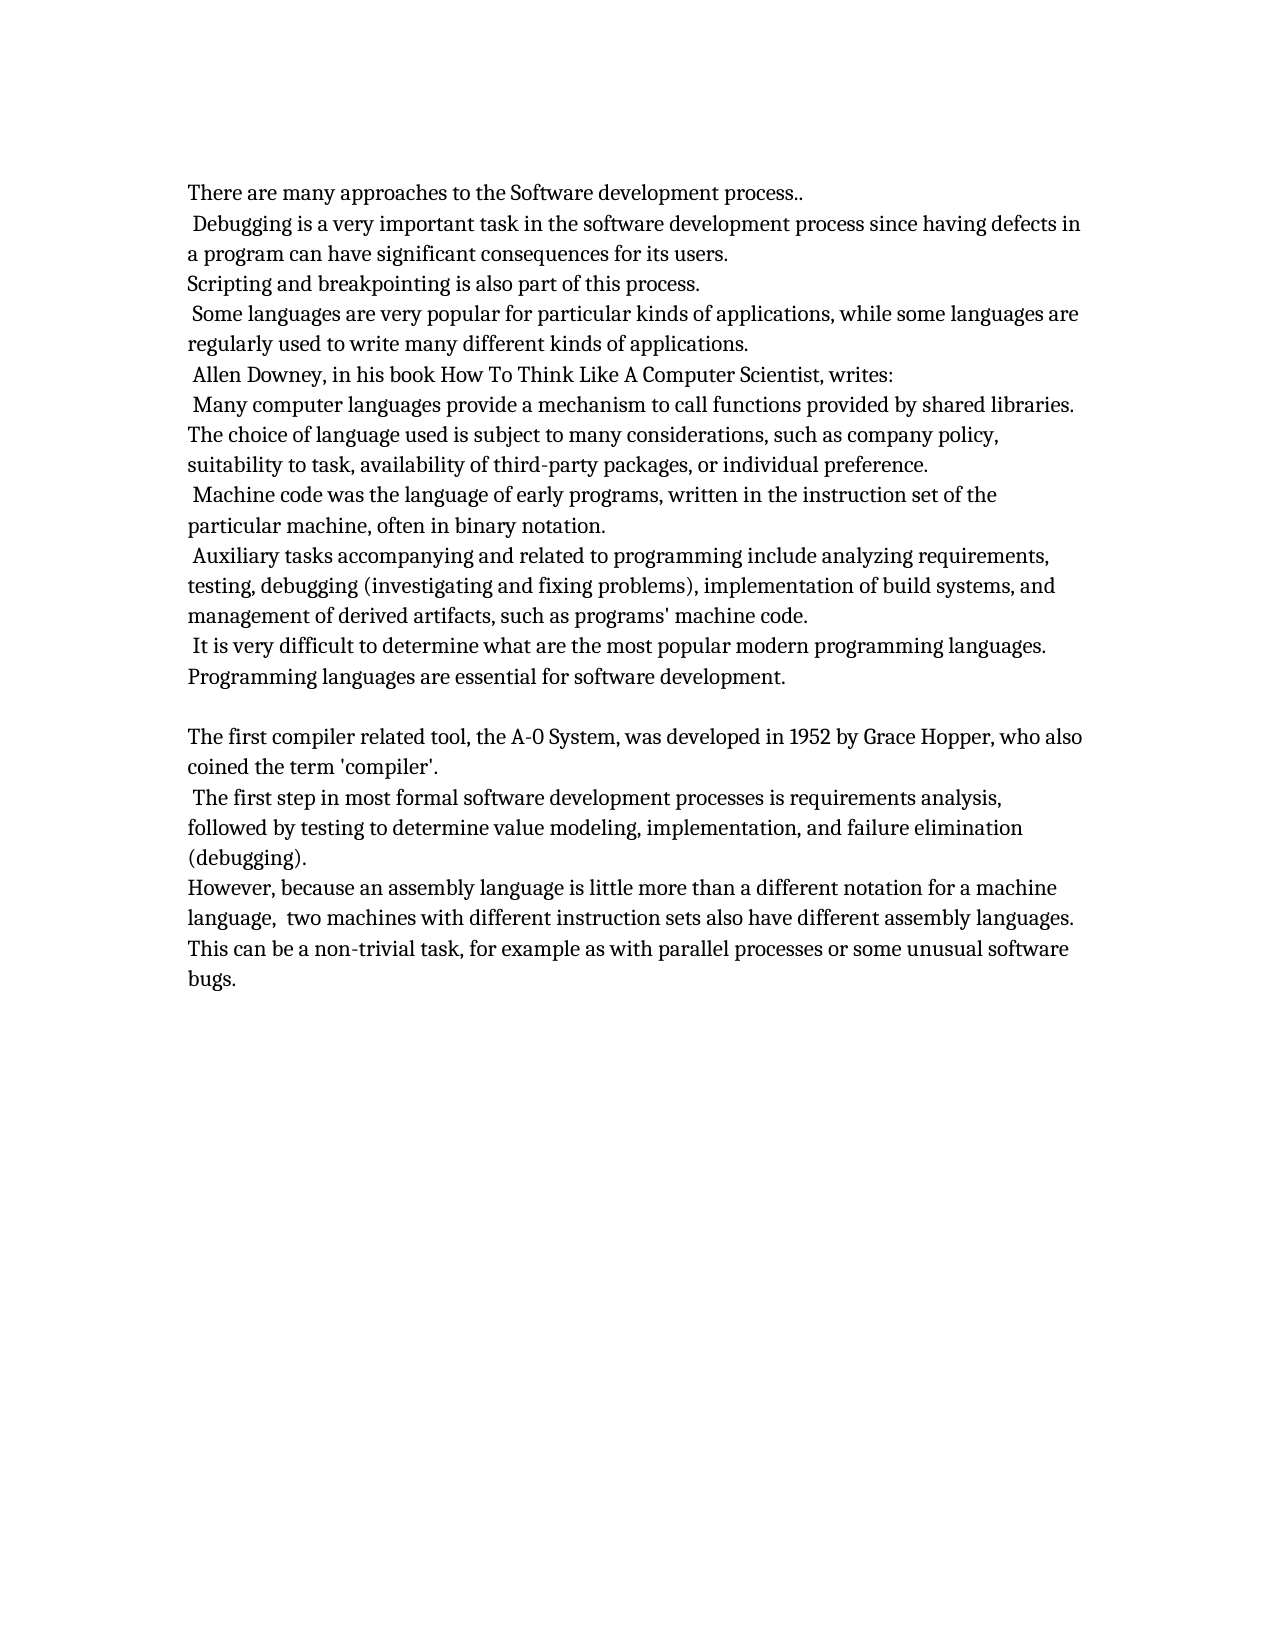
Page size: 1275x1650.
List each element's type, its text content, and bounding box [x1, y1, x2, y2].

text There are many approaches to the Software development process.. Debugging is a very important task in the software development process since having defects in a program can have significant consequences for its users. Scripting and breakpointing is also part of this process. Some languages are very popular for particular kinds of applications, while some languages are regularly used to write many different kinds of applications. Allen Downey, in his book How To Think Like A Computer Scientist, writes: Many computer languages provide a mechanism to call functions provided by shared libraries. The choice of language used is subject to many considerations, such as company policy, suitability to task, availability of third-party packages, or individual preference. Machine code was the language of early programs, written in the instruction set of the particular machine, often in binary notation. Auxiliary tasks accompanying and related to programming include analyzing requirements, testing, debugging (investigating and fixing problems), implementation of build systems, and management of derived artifacts, such as programs' machine code. It is very difficult to determine what are the most popular modern programming languages. Programming languages are essential for software development. The first compiler related tool, the A-0 System, was developed in 1952 by Grace Hopper, who also coined the term 'compiler'. The first step in most formal software development processes is requirements analysis, followed by testing to determine value modeling, implementation, and failure elimination (debugging). However, because an assembly language is little more than a different notation for a machine language, two machines with different instruction sets also have different assembly languages. This can be a non-trivial task, for example as with parallel processes or some unusual software bugs. [187, 150, 1087, 992]
